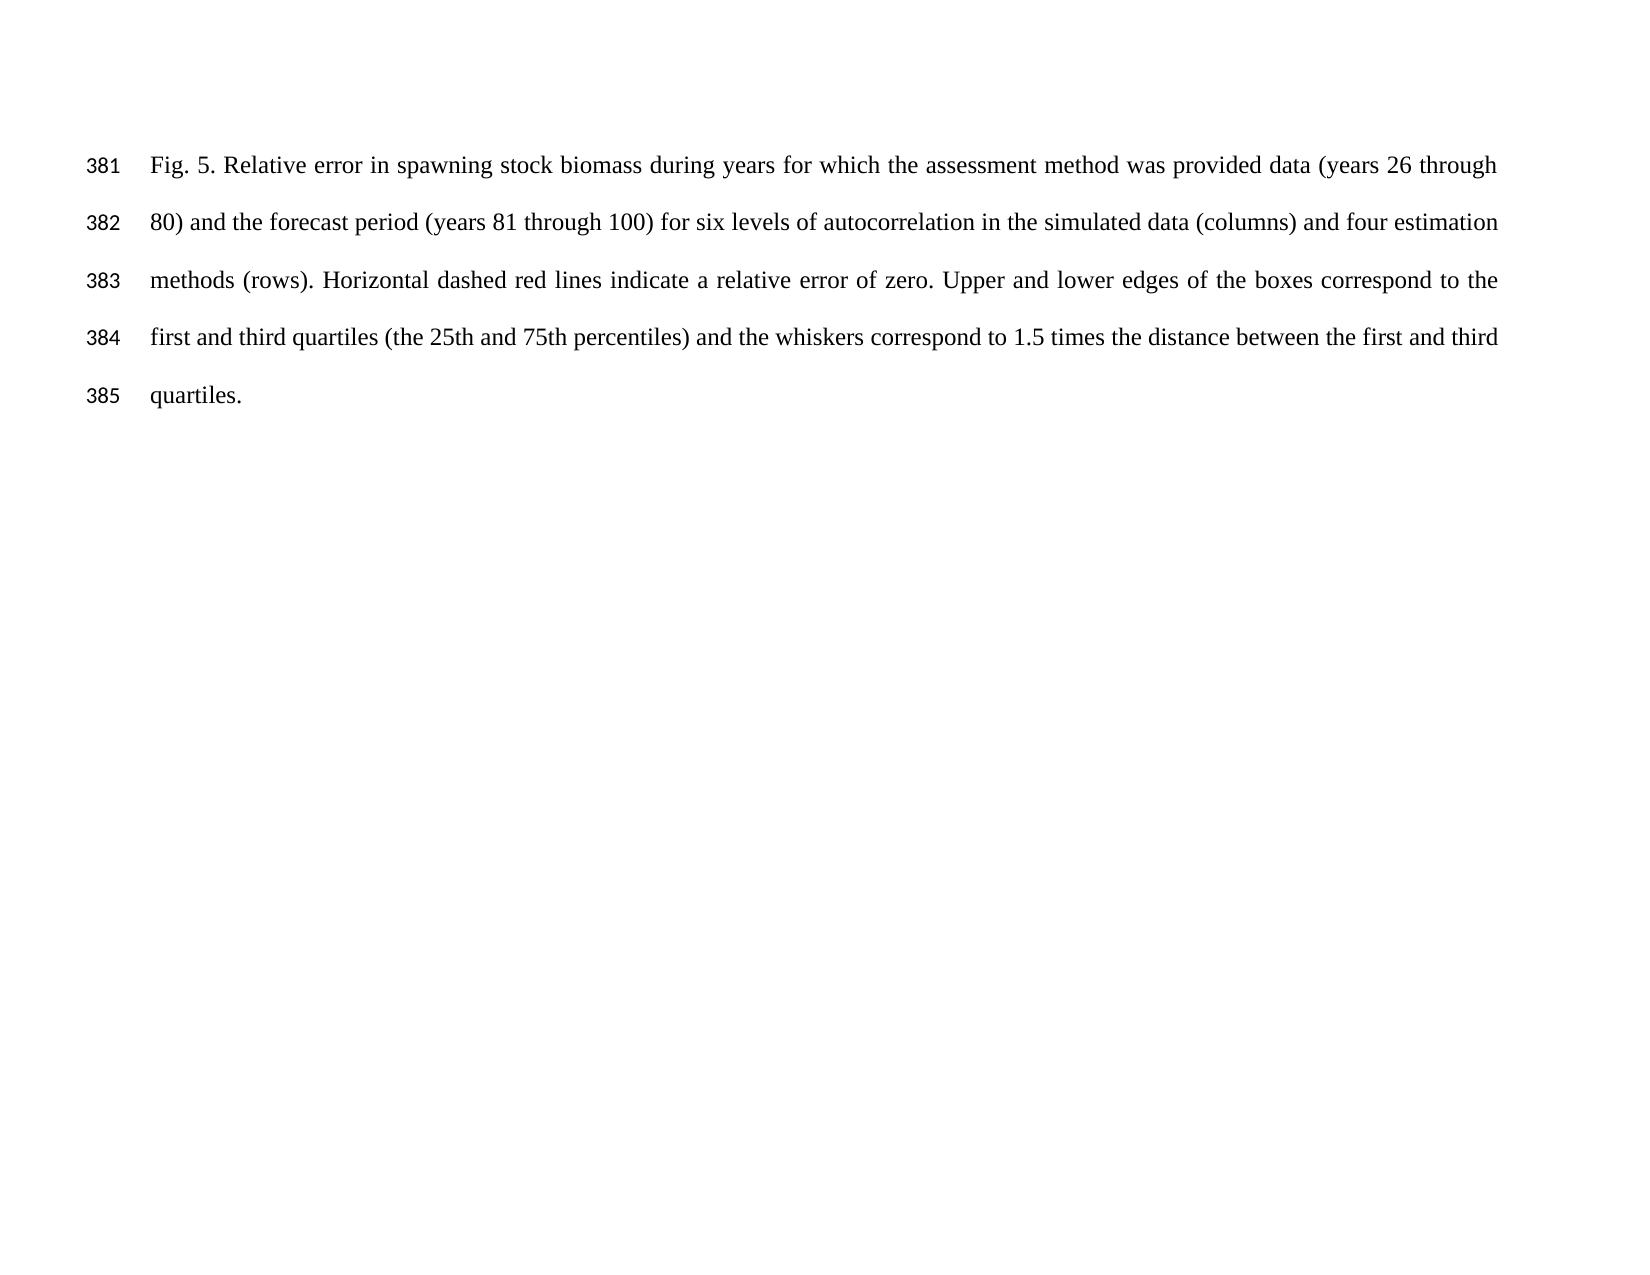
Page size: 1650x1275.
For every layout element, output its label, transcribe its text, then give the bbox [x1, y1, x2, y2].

text Fig. 5. Relative error in spawning stock biomass during years for which the assessment method was provided data (years 26 through 80) and the forecast period (years 81 through 100) for six levels of autocorrelation in the simulated data (columns) and four estimation methods (rows). Horizontal dashed red lines indicate a relative error of zero. Upper and lower edges of the boxes correspond to the first and third quartiles (the 25th and 75th percentiles) and the whiskers correspond to 1.5 times the distance between the first and third quartiles. [150, 150, 1500, 409]
